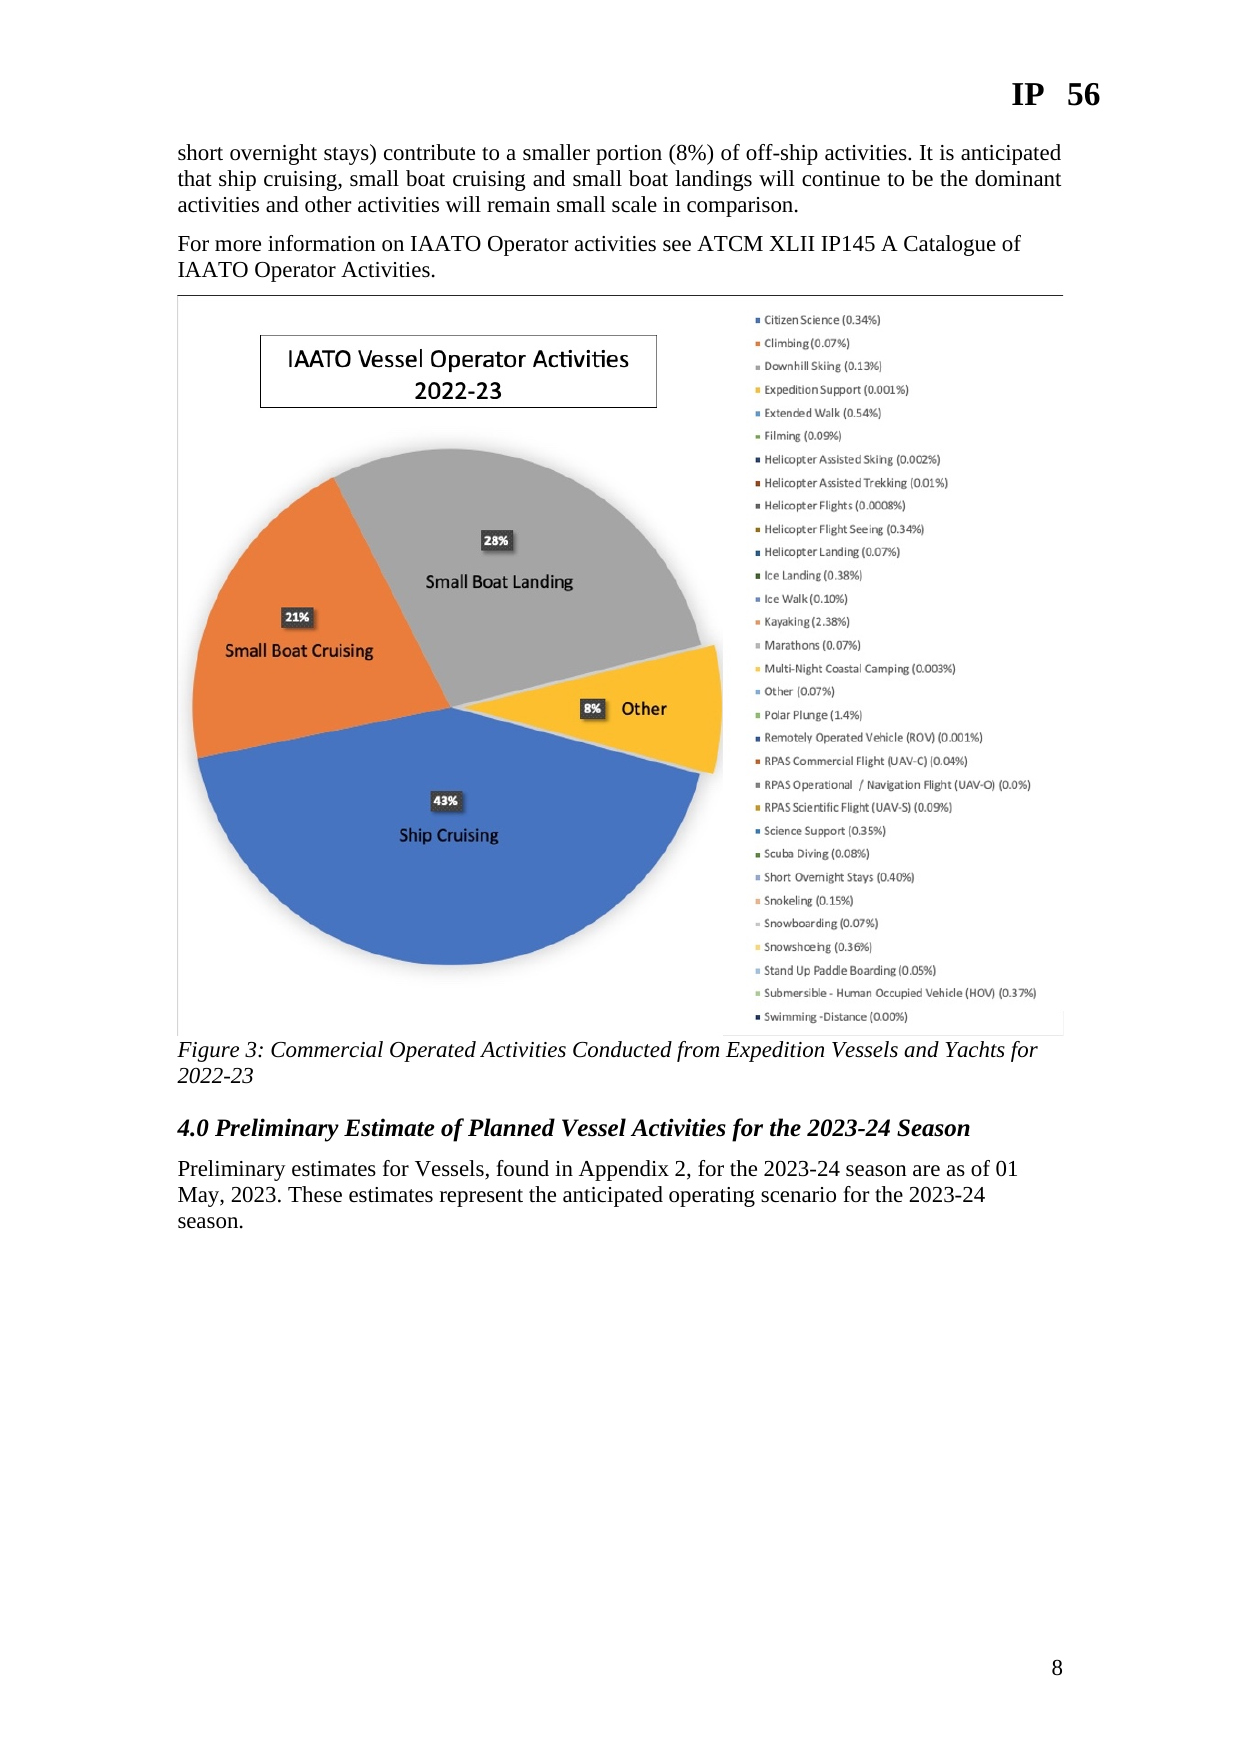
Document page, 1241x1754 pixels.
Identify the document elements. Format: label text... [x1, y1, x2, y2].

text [177, 138, 1063, 218]
picture [177, 295, 1064, 1036]
text Preliminary estimates for Vessels, found in Appendix 2, for the 2023-24 season are as of 01 May, 2023. These estimates represent the anticipated operating scenario for the 2023-24 season. [177, 1155, 1039, 1234]
text Figure 3: Commercial Operated Activities Conducted from Expedition Vessels and Yachts for 2022-23 [177, 1036, 1063, 1088]
text For more information on IAATO Operator activities see ATCM XLII IP145 A Catalogue of IAATO Operator Activities. [177, 230, 1039, 283]
subtitle 4.0 Preliminary Estimate of Planned Vessel Activities for the 2023-24 Season [177, 1113, 1039, 1142]
